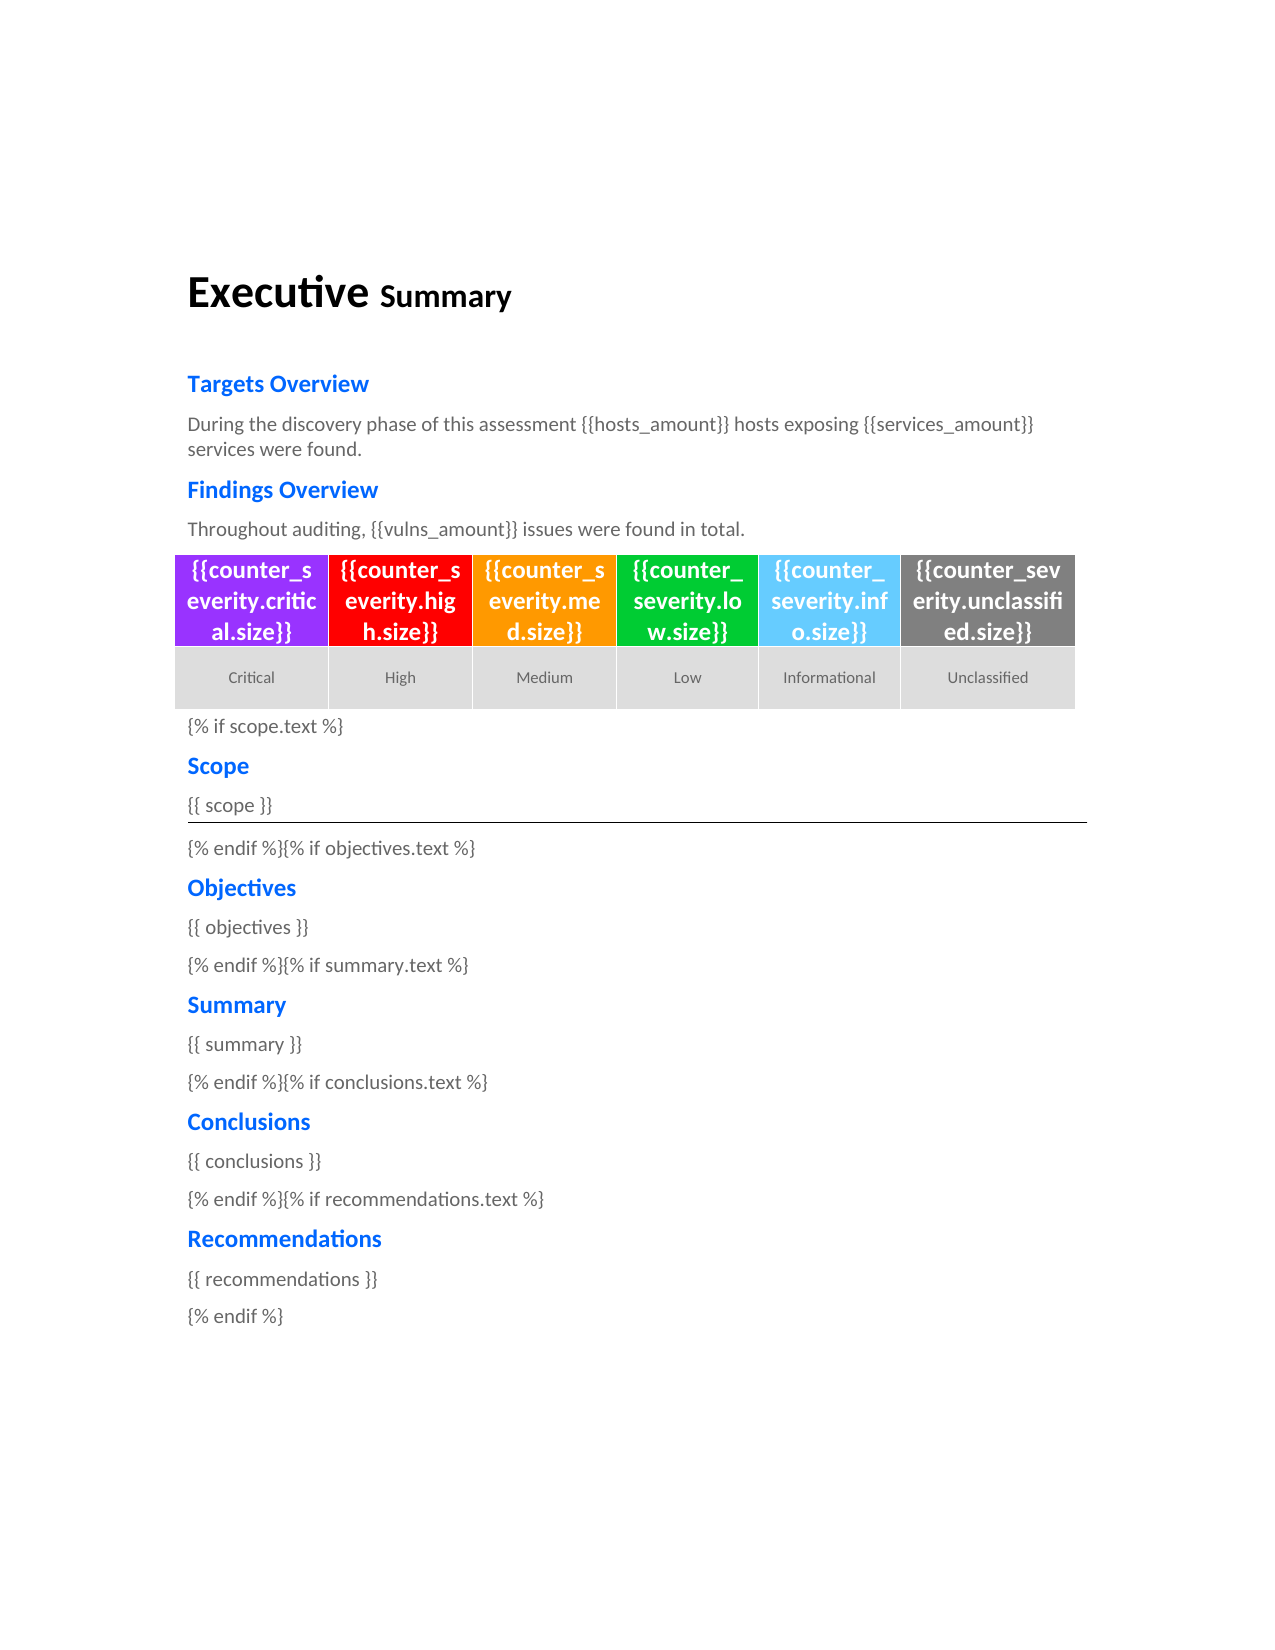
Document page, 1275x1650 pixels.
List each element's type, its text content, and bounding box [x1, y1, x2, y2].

table_cell Critical [175, 647, 328, 709]
text {{ recommendations }} [187, 1266, 1087, 1291]
text Recommendations [187, 1223, 1087, 1254]
table_cell Unclassified [901, 647, 1075, 709]
table_header {{counter_severity.info.size}} [759, 555, 900, 646]
text {% endif %}{% if conclusions.text %} [187, 1069, 1087, 1094]
text {{ objectives }} [187, 914, 1087, 940]
table_header {{counter_severity.unclassified.size}} [901, 555, 1075, 646]
table_cell High [329, 647, 472, 709]
text Scope [187, 750, 1087, 781]
text Objectives [187, 872, 1087, 902]
table_header {{counter_severity.low.size}} [617, 555, 758, 646]
text {{ scope }} [187, 793, 1087, 823]
text {% endif %}{% if recommendations.text %} [187, 1186, 1087, 1211]
text {{ summary }} [187, 1032, 1087, 1057]
text Findings Overview [187, 474, 1087, 504]
text During the discovery phase of this assessment {{hosts_amount}} hosts exposing {{services_amount}} services were found. [187, 411, 1087, 462]
text {% endif %} [187, 1303, 1087, 1328]
subtitle Executive Summary [187, 263, 1087, 319]
table_cell Informational [759, 647, 900, 709]
text {% endif %}{% if summary.text %} [187, 952, 1087, 977]
text Targets Overview [187, 369, 1087, 399]
text Conclusions [187, 1106, 1087, 1137]
table_cell Medium [473, 647, 616, 709]
text Summary [187, 989, 1087, 1019]
table_header {{counter_severity.med.size}} [473, 555, 616, 646]
text Throughout auditing, {{vulns_amount}} issues were found in total. [187, 516, 1087, 542]
text {{ conclusions }} [187, 1149, 1087, 1174]
text {% endif %}{% if objectives.text %} [187, 835, 1087, 860]
table_cell Low [617, 647, 758, 709]
table_header {{counter_severity.high.size}} [329, 555, 472, 646]
text {% if scope.text %} [187, 713, 1087, 738]
table_header {{counter_severity.critical.size}} [175, 555, 328, 646]
